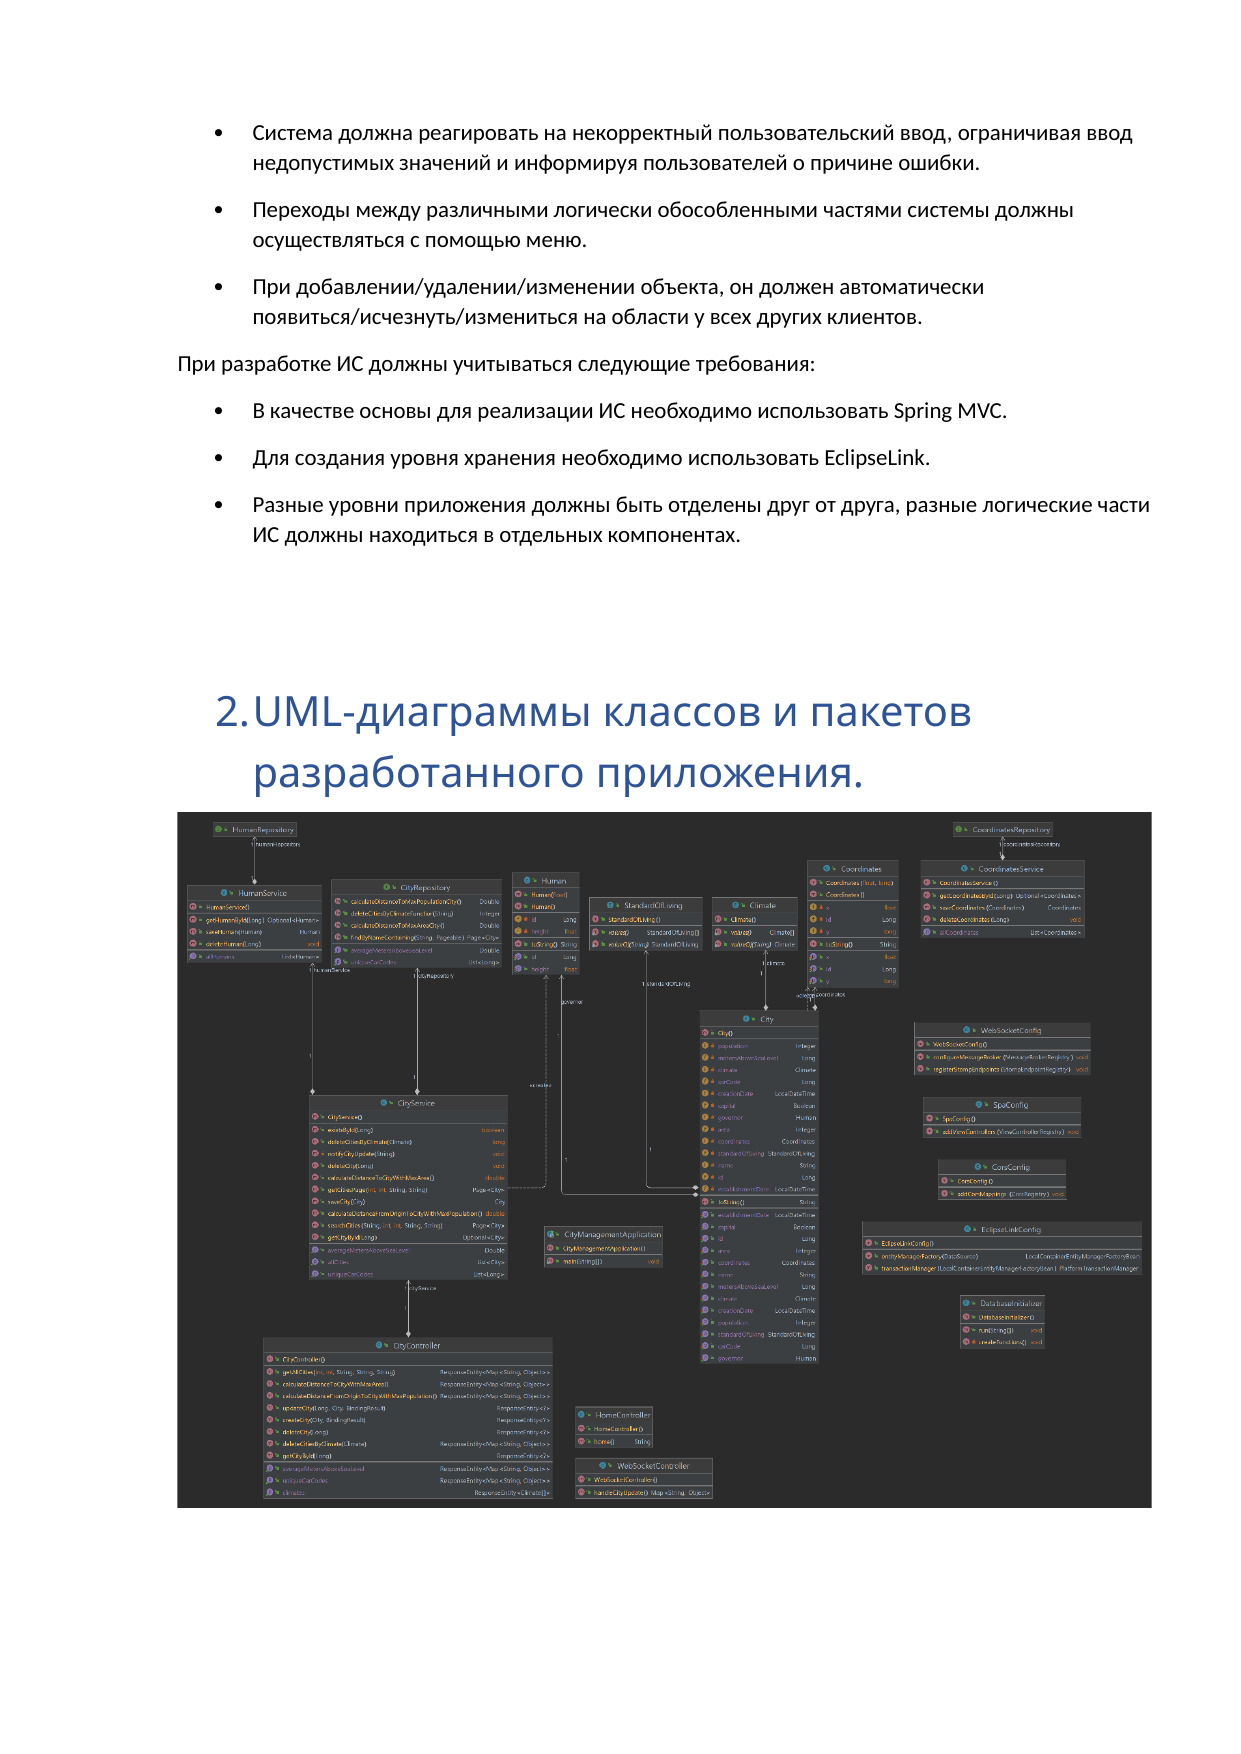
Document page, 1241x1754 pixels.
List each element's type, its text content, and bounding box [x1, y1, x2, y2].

list При добавлении/удалении/изменении объекта, он должен автоматически появиться/исчезнуть/измениться на области у всех других клиентов. [215, 272, 1152, 331]
list В качестве основы для реализации ИС необходимо использовать Spring MVC. [215, 396, 1152, 424]
list Переходы между различными логически обособленными частями системы должны осуществляться с помощью меню. [215, 195, 1152, 253]
list Система должна реагировать на некорректный пользовательский ввод, ограничивая ввод недопустимых значений и информируя пользователей о причине ошибки. [215, 118, 1152, 176]
list Для создания уровня хранения необходимо использовать EclipseLink. [215, 443, 1152, 471]
picture [177, 812, 1152, 1508]
text При разработке ИС должны учитываться следующие требования: [177, 349, 1152, 377]
list Разные уровни приложения должны быть отделены друг от друга, разные логические части ИС должны находиться в отдельных компонентах. [215, 490, 1152, 548]
subtitle UML-диаграммы классов и пакетов разработанного приложения. [215, 682, 1152, 800]
